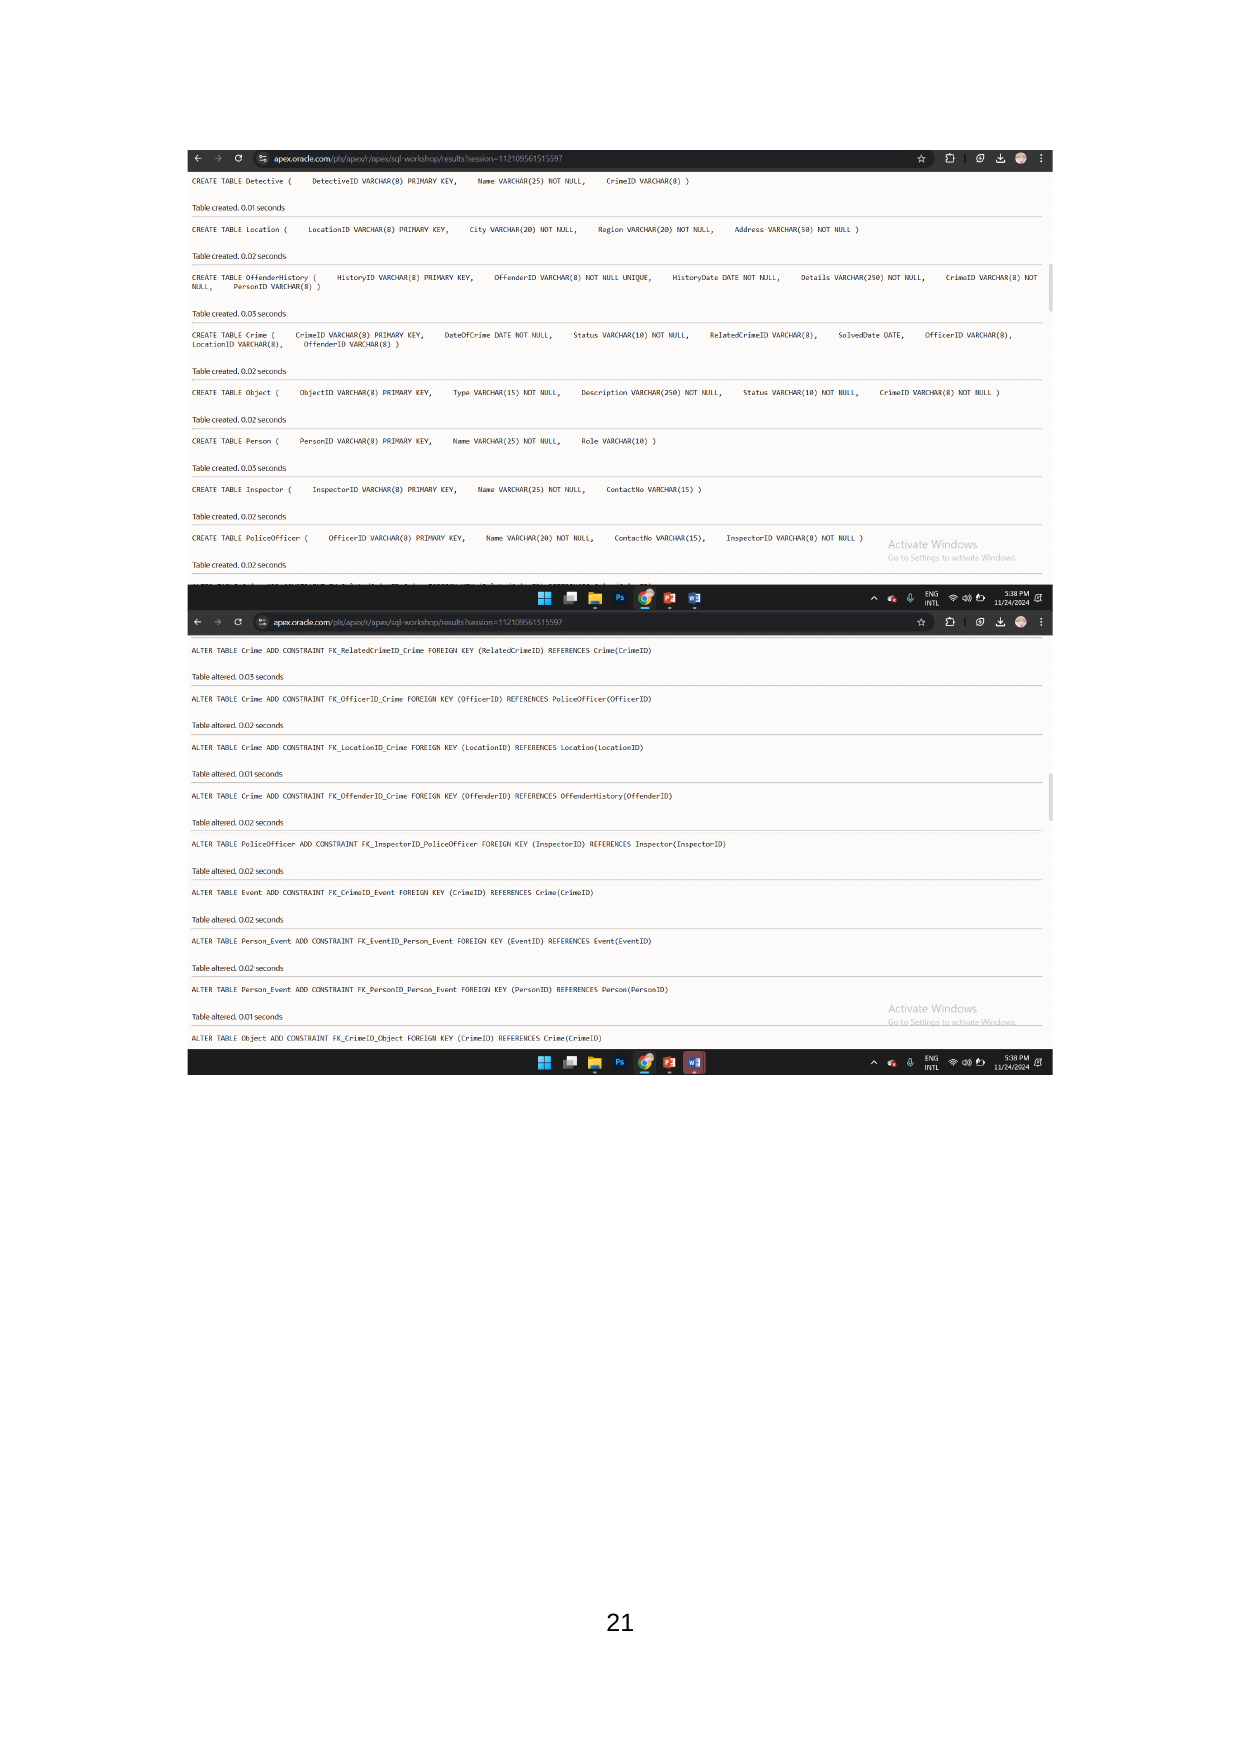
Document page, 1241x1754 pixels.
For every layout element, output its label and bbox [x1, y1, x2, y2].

picture [187, 150, 1053, 1075]
